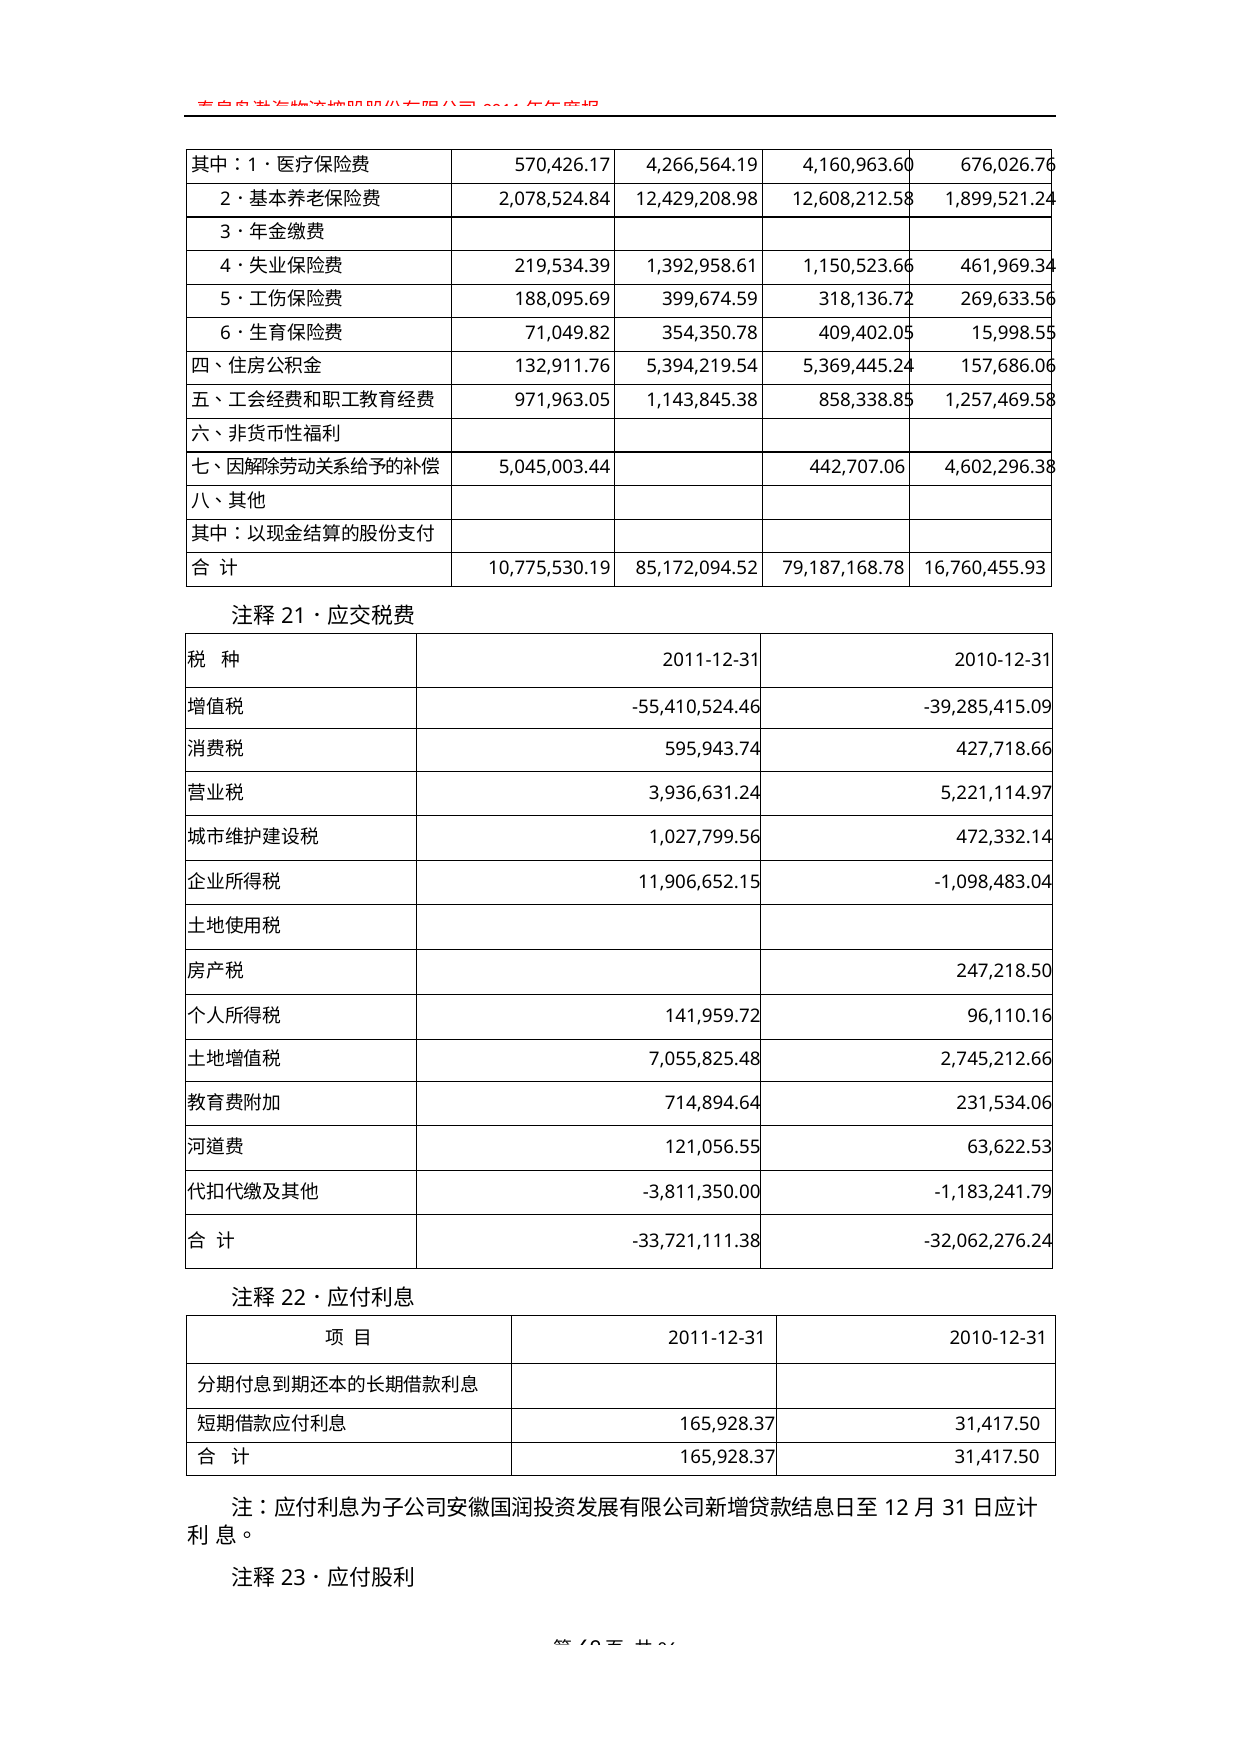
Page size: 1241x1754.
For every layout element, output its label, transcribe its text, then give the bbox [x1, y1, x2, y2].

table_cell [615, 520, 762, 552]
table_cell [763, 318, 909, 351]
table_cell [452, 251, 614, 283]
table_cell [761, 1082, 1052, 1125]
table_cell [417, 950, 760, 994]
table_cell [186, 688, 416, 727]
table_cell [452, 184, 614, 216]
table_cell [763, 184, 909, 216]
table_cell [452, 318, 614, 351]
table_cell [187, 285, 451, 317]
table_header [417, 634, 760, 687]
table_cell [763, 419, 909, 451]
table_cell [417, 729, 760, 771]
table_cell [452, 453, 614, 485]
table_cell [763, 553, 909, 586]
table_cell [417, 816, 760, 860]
text 注释 21．应交税费 [231, 600, 1069, 629]
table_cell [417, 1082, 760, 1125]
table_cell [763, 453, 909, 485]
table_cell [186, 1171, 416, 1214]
text 注：应付利息为子公司安徽国润投资发展有限公司新增贷款结息日至 12 月 31 日应计利 息。 [187, 1492, 1055, 1549]
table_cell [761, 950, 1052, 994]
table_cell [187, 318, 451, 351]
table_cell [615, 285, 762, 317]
text 注释 22．应付利息 [231, 1282, 1069, 1312]
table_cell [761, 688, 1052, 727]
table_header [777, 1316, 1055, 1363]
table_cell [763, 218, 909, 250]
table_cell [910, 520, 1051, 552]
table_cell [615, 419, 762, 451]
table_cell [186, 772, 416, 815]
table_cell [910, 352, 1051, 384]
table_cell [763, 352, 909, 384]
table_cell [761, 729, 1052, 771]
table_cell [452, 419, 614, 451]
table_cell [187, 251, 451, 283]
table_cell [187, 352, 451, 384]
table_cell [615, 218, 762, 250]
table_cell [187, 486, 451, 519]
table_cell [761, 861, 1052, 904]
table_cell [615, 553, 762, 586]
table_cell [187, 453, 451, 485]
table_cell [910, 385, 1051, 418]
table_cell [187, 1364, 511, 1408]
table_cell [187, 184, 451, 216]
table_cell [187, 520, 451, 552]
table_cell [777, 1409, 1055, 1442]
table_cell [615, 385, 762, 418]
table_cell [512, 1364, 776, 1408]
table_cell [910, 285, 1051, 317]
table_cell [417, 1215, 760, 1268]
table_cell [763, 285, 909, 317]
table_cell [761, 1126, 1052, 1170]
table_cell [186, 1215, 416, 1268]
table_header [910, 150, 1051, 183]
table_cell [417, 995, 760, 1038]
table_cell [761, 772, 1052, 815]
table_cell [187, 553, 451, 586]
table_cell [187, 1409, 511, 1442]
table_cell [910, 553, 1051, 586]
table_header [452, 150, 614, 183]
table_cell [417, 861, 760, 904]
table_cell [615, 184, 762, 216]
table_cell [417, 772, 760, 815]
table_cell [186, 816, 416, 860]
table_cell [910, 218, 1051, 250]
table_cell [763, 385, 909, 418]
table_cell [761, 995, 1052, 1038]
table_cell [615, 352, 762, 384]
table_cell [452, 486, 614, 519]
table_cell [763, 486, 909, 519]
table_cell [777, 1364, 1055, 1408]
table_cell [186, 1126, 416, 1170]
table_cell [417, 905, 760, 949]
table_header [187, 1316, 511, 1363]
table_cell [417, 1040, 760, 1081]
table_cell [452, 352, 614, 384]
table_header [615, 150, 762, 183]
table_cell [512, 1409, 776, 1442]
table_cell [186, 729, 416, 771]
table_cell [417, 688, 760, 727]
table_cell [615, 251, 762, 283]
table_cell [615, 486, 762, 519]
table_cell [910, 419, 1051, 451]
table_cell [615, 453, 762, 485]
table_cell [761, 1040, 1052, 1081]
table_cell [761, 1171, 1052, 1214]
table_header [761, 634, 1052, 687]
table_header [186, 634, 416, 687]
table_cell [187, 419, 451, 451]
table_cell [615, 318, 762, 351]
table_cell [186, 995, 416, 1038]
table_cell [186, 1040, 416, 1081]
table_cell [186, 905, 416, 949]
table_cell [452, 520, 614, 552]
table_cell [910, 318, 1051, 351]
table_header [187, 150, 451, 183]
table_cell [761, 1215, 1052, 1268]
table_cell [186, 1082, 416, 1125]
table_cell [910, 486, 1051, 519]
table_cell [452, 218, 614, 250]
text 注释 23．应付股利 [231, 1562, 1069, 1592]
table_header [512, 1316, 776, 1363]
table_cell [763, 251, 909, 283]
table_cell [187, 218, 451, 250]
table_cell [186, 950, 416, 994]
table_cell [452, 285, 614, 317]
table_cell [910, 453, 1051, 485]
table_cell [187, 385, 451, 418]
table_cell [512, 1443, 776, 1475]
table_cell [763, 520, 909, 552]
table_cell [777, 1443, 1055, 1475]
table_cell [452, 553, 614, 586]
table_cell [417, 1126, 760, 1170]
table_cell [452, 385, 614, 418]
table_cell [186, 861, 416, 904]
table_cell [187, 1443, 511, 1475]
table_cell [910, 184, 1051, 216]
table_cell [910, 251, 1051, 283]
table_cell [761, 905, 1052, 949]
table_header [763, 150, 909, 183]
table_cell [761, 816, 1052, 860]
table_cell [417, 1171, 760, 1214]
